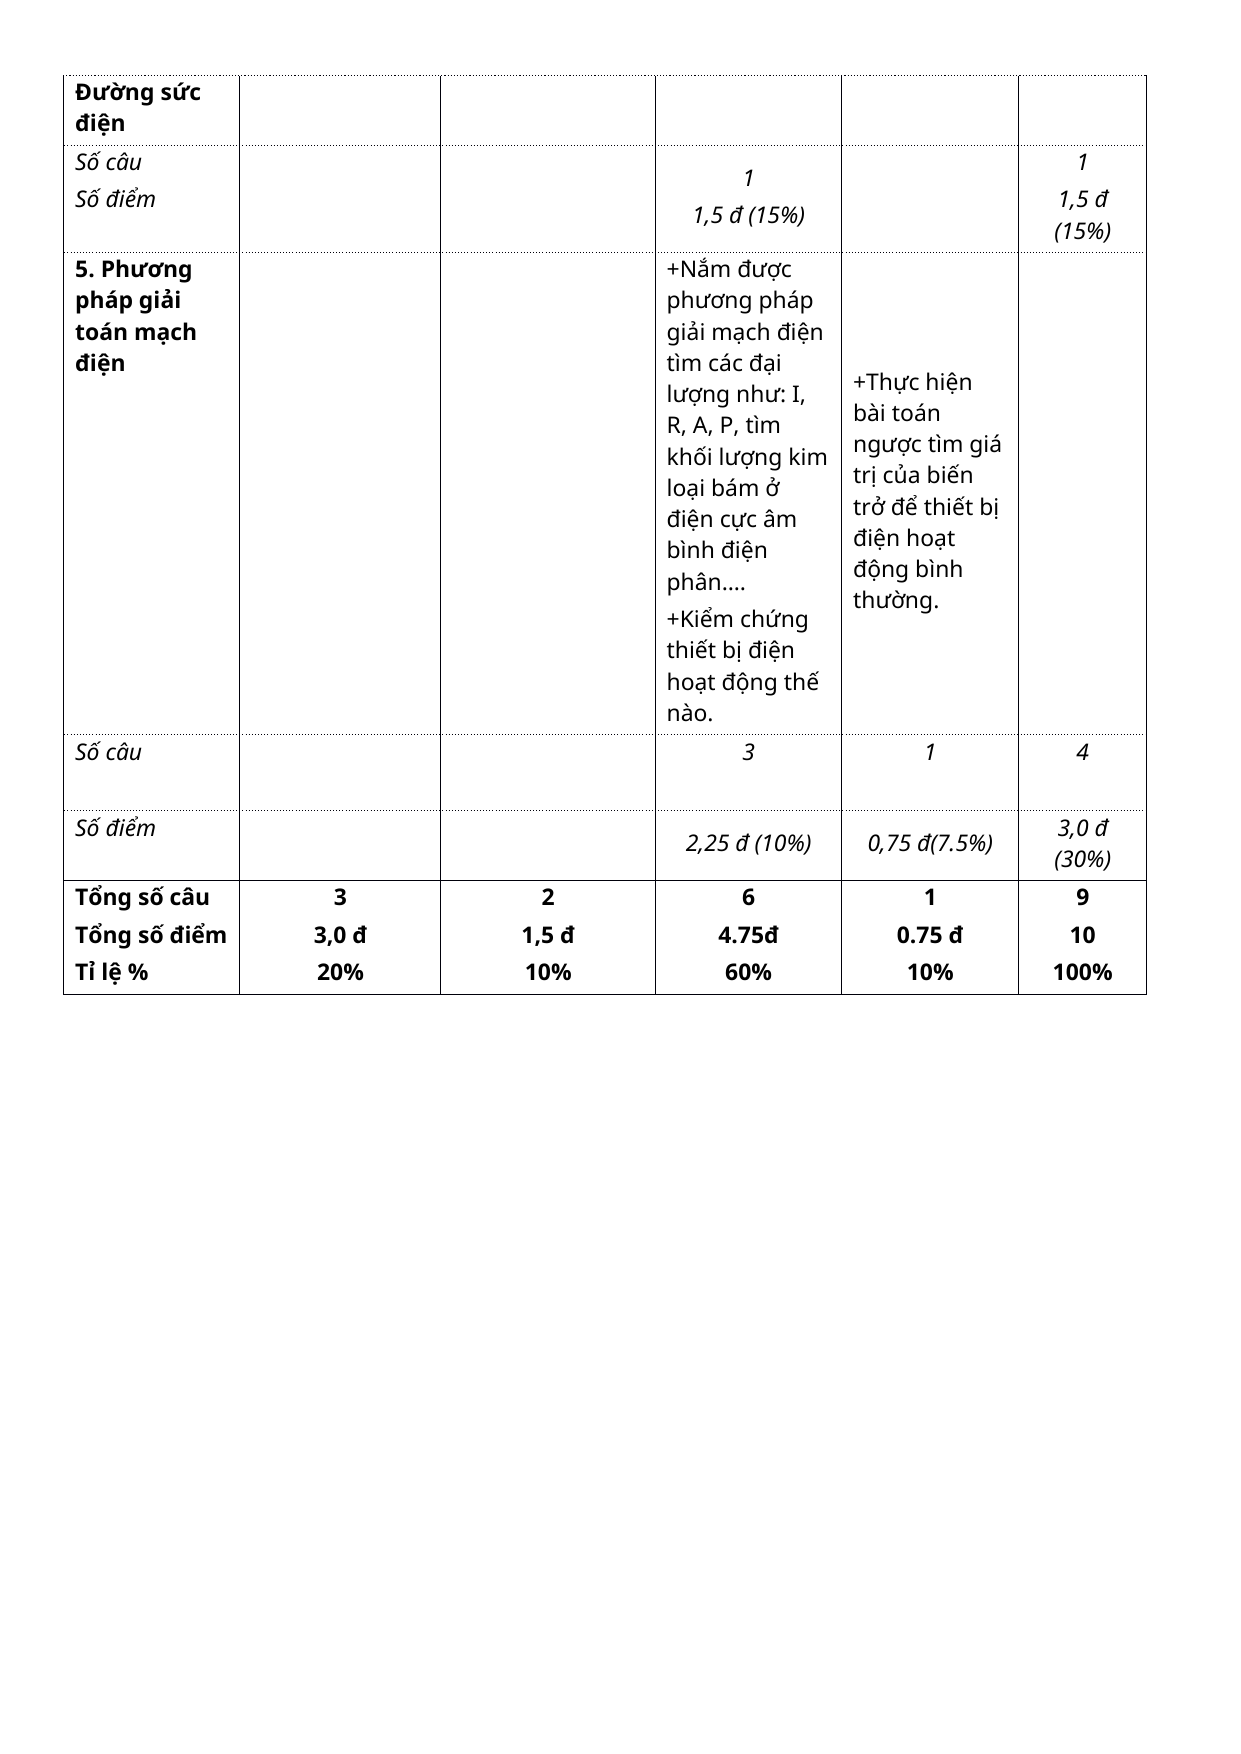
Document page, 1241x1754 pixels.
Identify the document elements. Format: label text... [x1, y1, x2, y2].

table_cell +Nắm được phương pháp giải mạch điện tìm các đại lượng như: I, R, A, P, tìm khối lượng kim loại bám ở điện cực âm bình điện phân…. +Kiểm chứng thiết bị điện hoạt động thế nào. [656, 252, 841, 734]
table_cell [240, 734, 440, 810]
table_cell [1019, 252, 1146, 734]
table_cell 3 [656, 734, 841, 810]
table_cell [441, 810, 655, 880]
table_cell [240, 75, 441, 145]
table_cell [842, 145, 1018, 252]
table_cell [1018, 75, 1146, 145]
table_cell 1 1,5 đ (15%) [1019, 145, 1146, 252]
table_cell 5. Phương pháp giải toán mạch điện [64, 252, 239, 734]
table_cell 2 1,5 đ 10% [441, 881, 655, 994]
table_cell 1 [842, 734, 1018, 810]
table_cell 3,0 đ (30%) [1019, 810, 1146, 880]
table_cell [842, 75, 1018, 145]
table_cell +Thực hiện bài toán ngược tìm giá trị của biến trở để thiết bị điện hoạt động bình thường. [842, 252, 1018, 734]
table_cell Số câu [64, 734, 239, 810]
table_cell [441, 145, 655, 252]
table_cell 1 1,5 đ (15%) [656, 145, 841, 252]
table_cell 1 0.75 đ 10% [842, 881, 1018, 994]
table_cell [240, 810, 440, 880]
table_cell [64, 75, 239, 145]
table_cell 9 10 100% [1019, 881, 1146, 994]
table_cell Số câu Số điểm [64, 145, 239, 252]
table_cell 6 4.75đ 60% [656, 881, 841, 994]
table_cell [441, 75, 655, 145]
table_cell Tổng số câu Tổng số điểm Tỉ lệ % [64, 881, 239, 994]
table_cell [240, 252, 440, 734]
table_cell 0,75 đ(7.5%) [842, 810, 1018, 880]
table_cell 3 3,0 đ 20% [240, 881, 440, 994]
table_cell 4 [1019, 734, 1146, 810]
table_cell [655, 75, 841, 145]
table_cell Số điểm [64, 810, 239, 880]
table_cell [441, 252, 655, 734]
table_cell 2,25 đ (10%) [656, 810, 841, 880]
table_cell [441, 734, 655, 810]
table_cell [240, 145, 440, 252]
